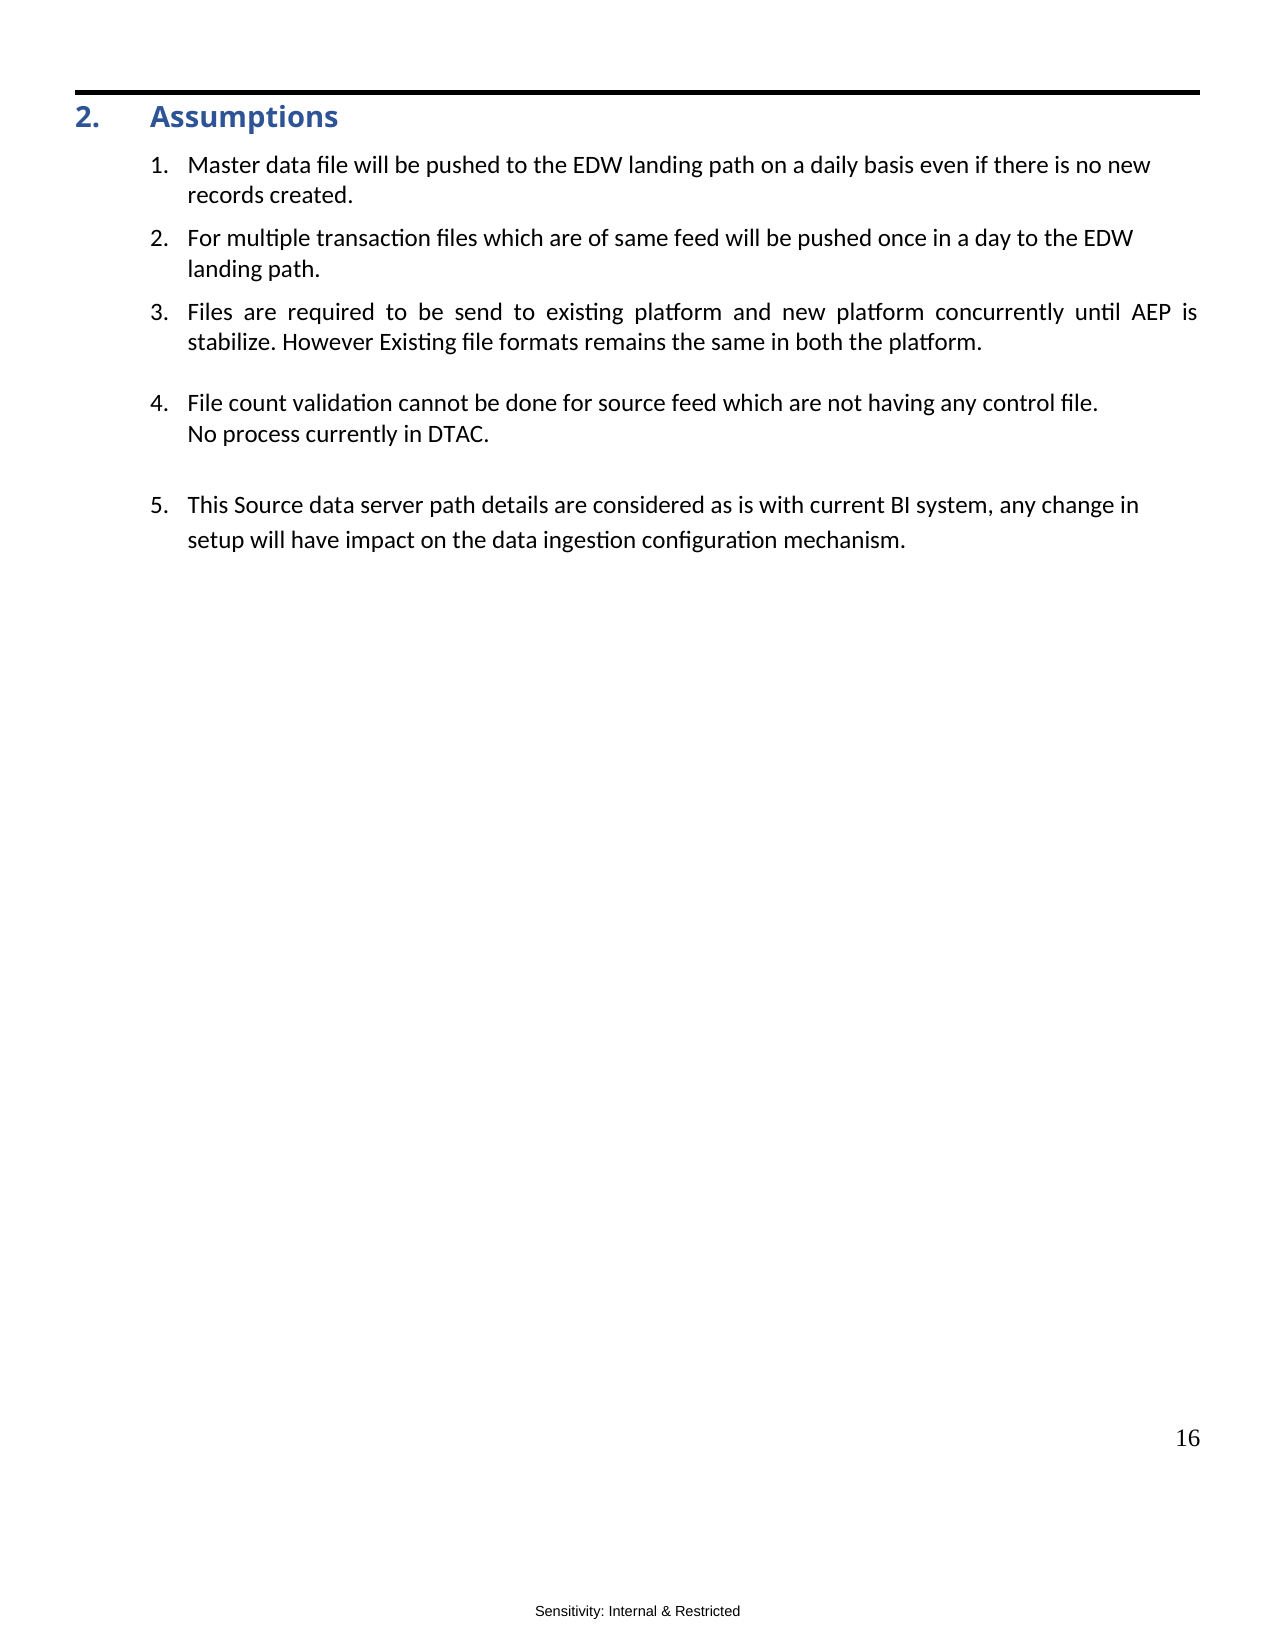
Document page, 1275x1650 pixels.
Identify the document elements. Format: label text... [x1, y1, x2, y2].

list Files are required to be send to existing platform and new platform concurrently until AEP is stabilize. However Existing file formats remains the same in both the platform. [150, 296, 1200, 357]
list For multiple transaction files which are of same feed will be pushed once in a day to the EDW landing path. [150, 222, 1200, 283]
subtitle Assumptions [75, 95, 1200, 136]
list File count validation cannot be done for source feed which are not having any control file. No process currently in DTAC. [150, 387, 1200, 448]
list This Source data server path details are considered as is with current BI system, any change in setup will have impact on the data ingestion configuration mechanism. [150, 490, 1200, 555]
list Master data file will be pushed to the EDW landing path on a daily basis even if there is no new records created. [150, 149, 1200, 210]
